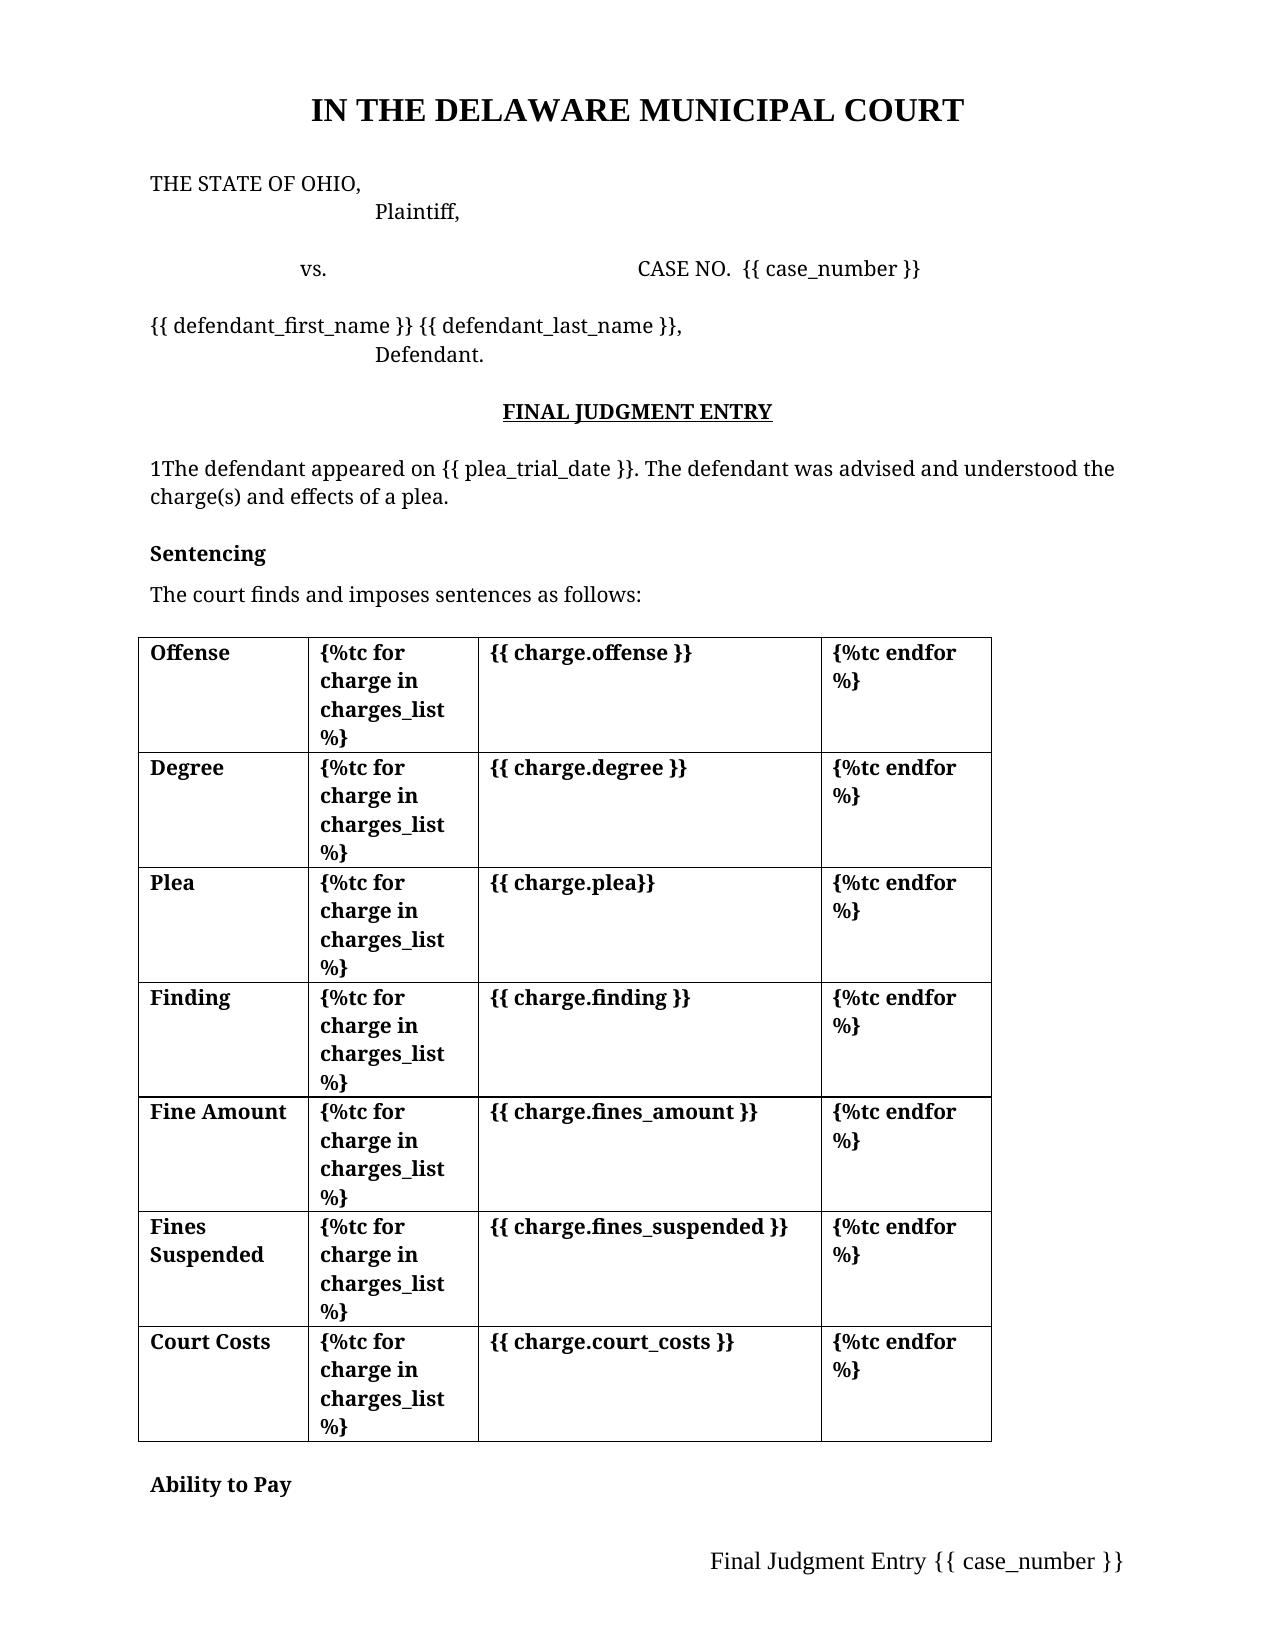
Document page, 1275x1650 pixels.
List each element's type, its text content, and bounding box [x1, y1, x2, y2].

table_cell Plea [139, 868, 308, 982]
table_cell {%tc endfor %} [822, 868, 991, 982]
table_header {{ charge.offense }} [479, 638, 821, 752]
table_header {%tc endfor %} [822, 638, 991, 752]
table_cell {{ charge.fines_amount }} [479, 1098, 821, 1211]
table_cell Finding [139, 983, 308, 1096]
table_cell {%tc endfor %} [822, 1212, 991, 1326]
table_cell Court Costs [139, 1327, 308, 1441]
table_cell {%tc for charge in charges_list %} [309, 1327, 478, 1441]
table_cell {%tc for charge in charges_list %} [309, 1098, 478, 1211]
text Plaintiff, [375, 197, 1125, 226]
text Defendant. [375, 340, 1125, 368]
text THE STATE OF OHIO, [150, 169, 1125, 197]
table_cell {%tc endfor %} [822, 1327, 991, 1441]
table_cell {%tc endfor %} [822, 1098, 991, 1211]
table_cell {%tc for charge in charges_list %} [309, 753, 478, 867]
table_cell {{ charge.fines_suspended }} [479, 1212, 821, 1326]
text Sentencing [150, 539, 1125, 568]
table_cell Fine Amount [139, 1098, 308, 1211]
table_cell {{ charge.court_costs }} [479, 1327, 821, 1441]
table_cell Fines Suspended [139, 1212, 308, 1326]
table_cell {%tc for charge in charges_list %} [309, 1212, 478, 1326]
table_cell {%tc for charge in charges_list %} [309, 868, 478, 982]
table_cell {{ charge.degree }} [479, 753, 821, 867]
text vs. CASE NO. {{ case_number }} [300, 254, 1125, 311]
text {{ defendant_first_name }} {{ defendant_last_name }}, [150, 311, 1125, 340]
text Ability to Pay [150, 1470, 1125, 1499]
table_cell Degree [139, 753, 308, 867]
table_cell {{ charge.plea}} [479, 868, 821, 982]
table_cell {%tc for charge in charges_list %} [309, 983, 478, 1096]
text The court finds and imposes sentences as follows: [150, 580, 1125, 609]
table_cell {%tc endfor %} [822, 753, 991, 867]
table_cell {%tc endfor %} [822, 983, 991, 1096]
table_cell {{ charge.finding }} [479, 983, 821, 1096]
text FINAL JUDGMENT ENTRY [150, 397, 1125, 425]
text The defendant appeared on {{ plea_trial_date }}. The defendant was advised and understood the charge(s) and effects of a plea. [150, 454, 1125, 511]
table_header {%tc for charge in charges_list %} [309, 638, 478, 752]
table_header Offense [139, 638, 308, 752]
